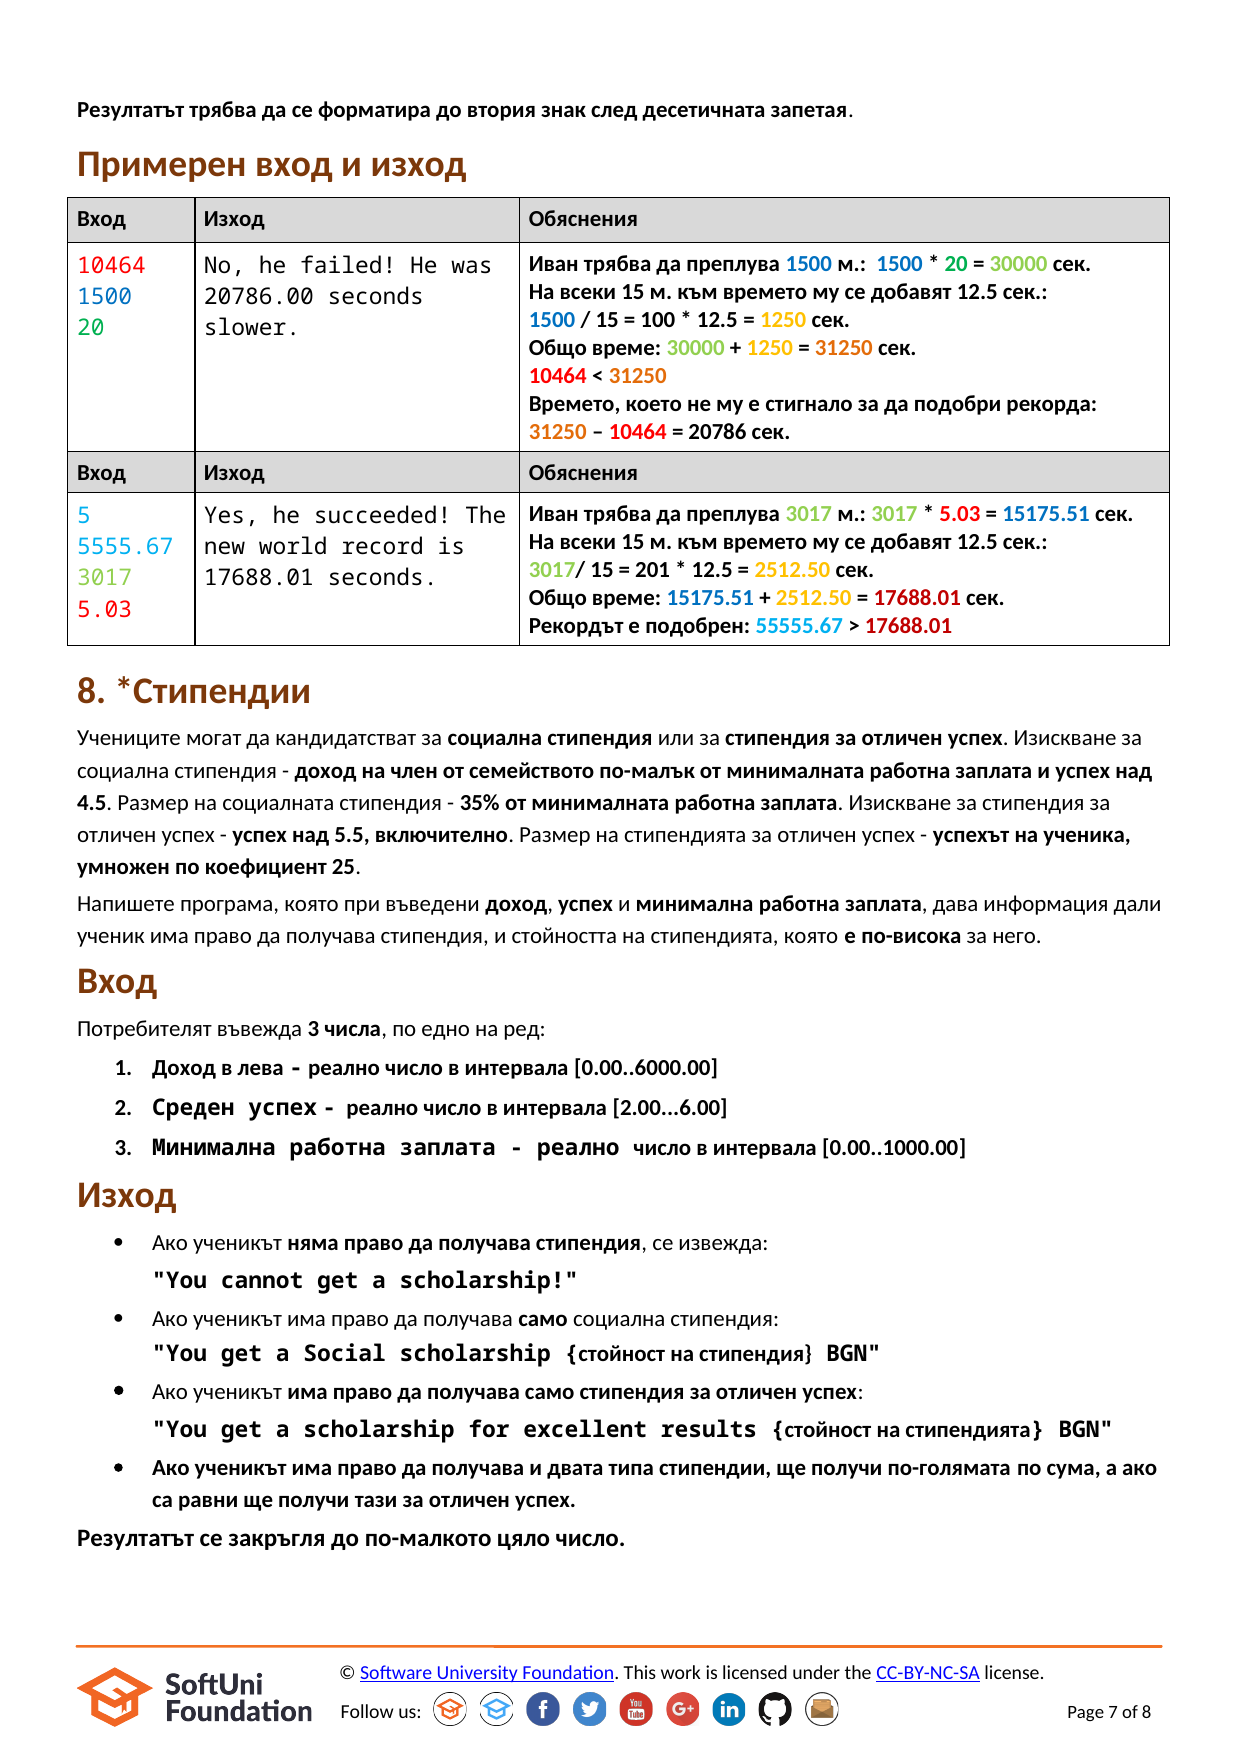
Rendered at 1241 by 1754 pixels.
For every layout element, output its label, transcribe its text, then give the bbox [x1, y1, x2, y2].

list Минимална работна заплата - реално число в интервала [0.00..1000.00] [114, 1131, 1163, 1162]
table_cell Иван трябва да преплува 3017 м.: 3017 * 5.03 = 15175.51 сек. На всеки 15 м. към времето му се добавят 12.5 сек.: 3017/ 15 = 201 * 12.5 = 2512.50 сек. Общо време: 15175.51 + 2512.50 = 17688.01 сек. Рекордът е подобрен: 55555.67 > 17688.01 [520, 493, 1169, 645]
list Ако ученикът има право да получава само стипендия за отличен успех: [114, 1377, 1163, 1405]
picture [433, 1692, 467, 1726]
picture [76, 1667, 312, 1727]
subtitle *Стипендии [77, 667, 1163, 712]
picture [526, 1692, 560, 1726]
table_cell Изход [196, 452, 519, 492]
table_header Обяснения [520, 198, 1169, 242]
list Ако ученикът има право да получава и двата типа стипендии, ще получи по-голямата по сума, а ако са равни ще получи тази за отличен успех. [114, 1453, 1163, 1513]
list Среден успех - реално число в интервала [2.00...6.00] [114, 1091, 1163, 1122]
subtitle Вход [77, 957, 1163, 1003]
picture [727, 1707, 738, 1717]
table_cell Yes, he succeeded! The new world record is 17688.01 seconds. [196, 493, 519, 645]
text Учениците могат да кандидатстват за социална стипендия или за стипендия за отличен успех. Изискване за социална стипендия - доход на член от семейството по-малък от минималната работна заплата и успех над 4.5. Размер на социалната стипендия - 35% от минималната работна заплата. Изискване за стипендия за отличен успех - успех над 5.5, включително. Размер на стипендията за отличен успех - успехът на ученика, умножен по коефициент 25. [77, 723, 1163, 880]
table_cell Обяснения [520, 452, 1169, 492]
picture [666, 1692, 700, 1726]
subtitle Примерен вход и изход [77, 140, 1163, 186]
list "You cannot get a scholarship!" [152, 1264, 1163, 1295]
picture [712, 1693, 722, 1703]
list Ако ученикът няма право да получава стипендия, се извежда: [114, 1228, 1163, 1256]
picture [805, 1692, 839, 1726]
picture [736, 1716, 746, 1726]
table_cell 55555.67 3017 5.03 [68, 493, 194, 645]
text Резултатът трябва да се форматира до втория знак след десетичната запетая. [77, 95, 1163, 123]
text Потребителят въвежда 3 числа, по едно на ред: [77, 1014, 1163, 1042]
picture [736, 1693, 746, 1703]
table_cell Вход [68, 452, 194, 492]
table_cell 10464 1500 20 [68, 243, 194, 451]
picture [712, 1716, 722, 1726]
table_cell Иван трябва да преплува 1500 м.: 1500 * 20 = 30000 сек. На всеки 15 м. към времето му се добавят 12.5 сек.: 1500 / 15 = 100 * 12.5 = 1250 сек. Общо време: 30000 + 1250 = 31250 сек. 10464 < 31250 Времето, което не му е стигнало за да подобри рекорда: 31250 – 10464 = 20786 сек. [520, 243, 1169, 451]
list Ако ученикът има право да получава само социална стипендия: "You get a Social scholarship {стойност на стипендия} BGN" [114, 1304, 1163, 1368]
table_cell No, he failed! He was 20786.00 seconds slower. [196, 243, 519, 451]
table_header Изход [196, 198, 519, 242]
picture [619, 1692, 653, 1726]
list "You get a scholarship for excellent results {стойност на стипендията} BGN" [152, 1413, 1163, 1444]
picture [758, 1692, 792, 1726]
text Напишете програма, която при въведени доход, успех и минимална работна заплата, дава информация дали ученик има право да получава стипендия, и стойността на стипендията, която е по-висока за него. [77, 889, 1163, 949]
picture [480, 1692, 513, 1726]
list Доход в лева - реално число в интервала [0.00..6000.00] [114, 1050, 1163, 1082]
table_header Вход [68, 198, 194, 242]
picture [573, 1692, 607, 1726]
list Резултатът се закръгля до по-малкото цяло число. [77, 1522, 1163, 1552]
subtitle Изход [77, 1171, 1163, 1217]
